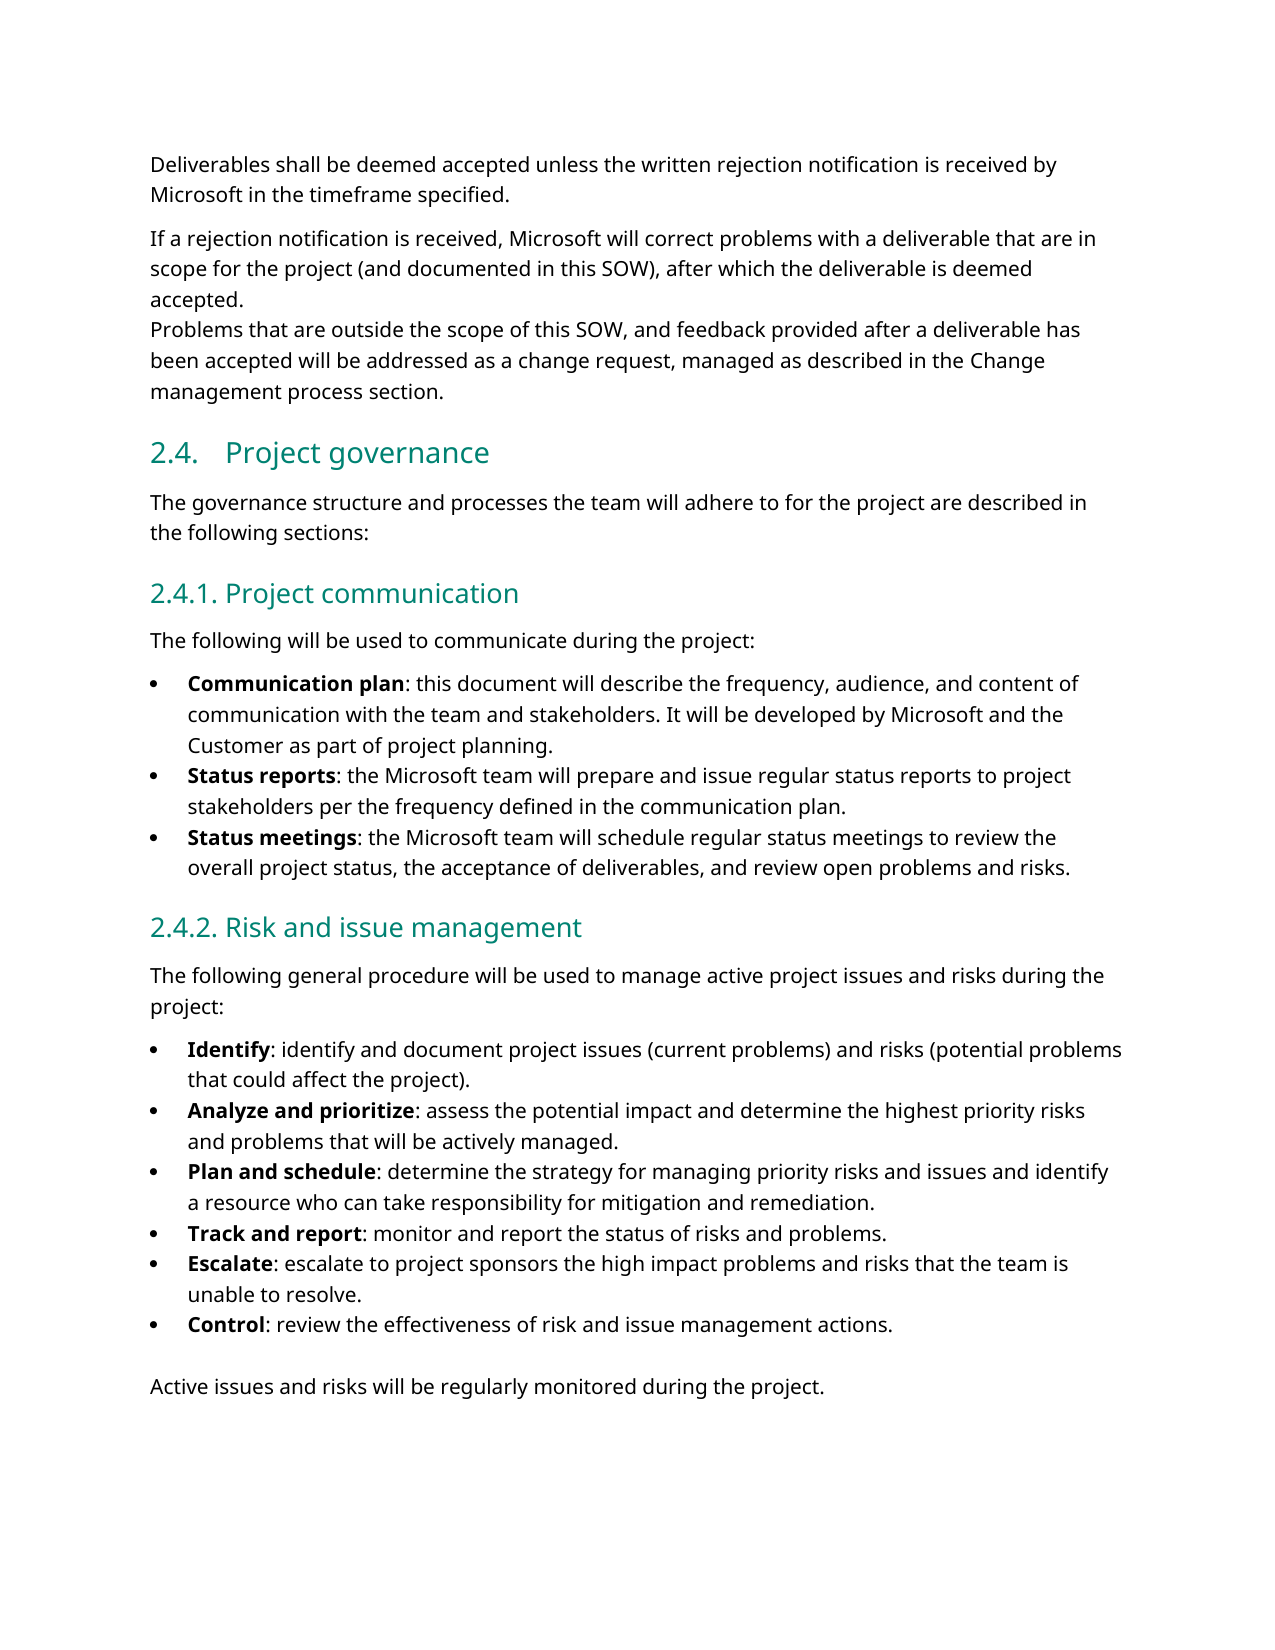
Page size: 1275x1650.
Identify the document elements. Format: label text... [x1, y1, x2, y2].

subtitle Project governance [150, 432, 1125, 472]
list Analyze and prioritize: assess the potential impact and determine the highest priority risks and problems that will be actively managed. [150, 1096, 1125, 1155]
list Deliverables shall be deemed accepted unless the written rejection notification is received by Microsoft in the timeframe specified. [150, 150, 1125, 209]
list Status meetings: the Microsoft team will schedule regular status meetings to review the overall project status, the acceptance of deliverables, and review open problems and risks. [150, 823, 1125, 882]
text The following general procedure will be used to manage active project issues and risks during the project: [150, 961, 1125, 1020]
list Escalate: escalate to project sponsors the high impact problems and risks that the team is unable to resolve. [150, 1249, 1125, 1308]
text The governance structure and processes the team will adhere to for the project are described in the following sections: [150, 488, 1125, 547]
list Identify: identify and document project issues (current problems) and risks (potential problems that could affect the project). [150, 1035, 1125, 1094]
list Plan and schedule: determine the strategy for managing priority risks and issues and identify a resource who can take responsibility for mitigation and remediation. [150, 1157, 1125, 1216]
list Communication plan: this document will describe the frequency, audience, and content of communication with the team and stakeholders. It will be developed by Microsoft and the Customer as part of project planning. [150, 669, 1125, 759]
list If a rejection notification is received, Microsoft will correct problems with a deliverable that are in scope for the project (and documented in this SOW), after which the deliverable is deemed accepted. [150, 224, 1125, 313]
list Active issues and risks will be regularly monitored during the project. [150, 1372, 1125, 1400]
list Control: review the effectiveness of risk and issue management actions. [150, 1311, 1125, 1339]
list Track and report: monitor and report the status of risks and problems. [150, 1219, 1125, 1247]
list Problems that are outside the scope of this SOW, and feedback provided after a deliverable has been accepted will be addressed as a change request, managed as described in the Change management process section. [150, 316, 1125, 405]
list Status reports: the Microsoft team will prepare and issue regular status reports to project stakeholders per the frequency defined in the communication plan. [150, 761, 1125, 820]
text The following will be used to communicate during the project: [150, 626, 1125, 655]
subtitle Project communication [150, 574, 1125, 611]
subtitle Risk and issue management [150, 909, 1125, 946]
